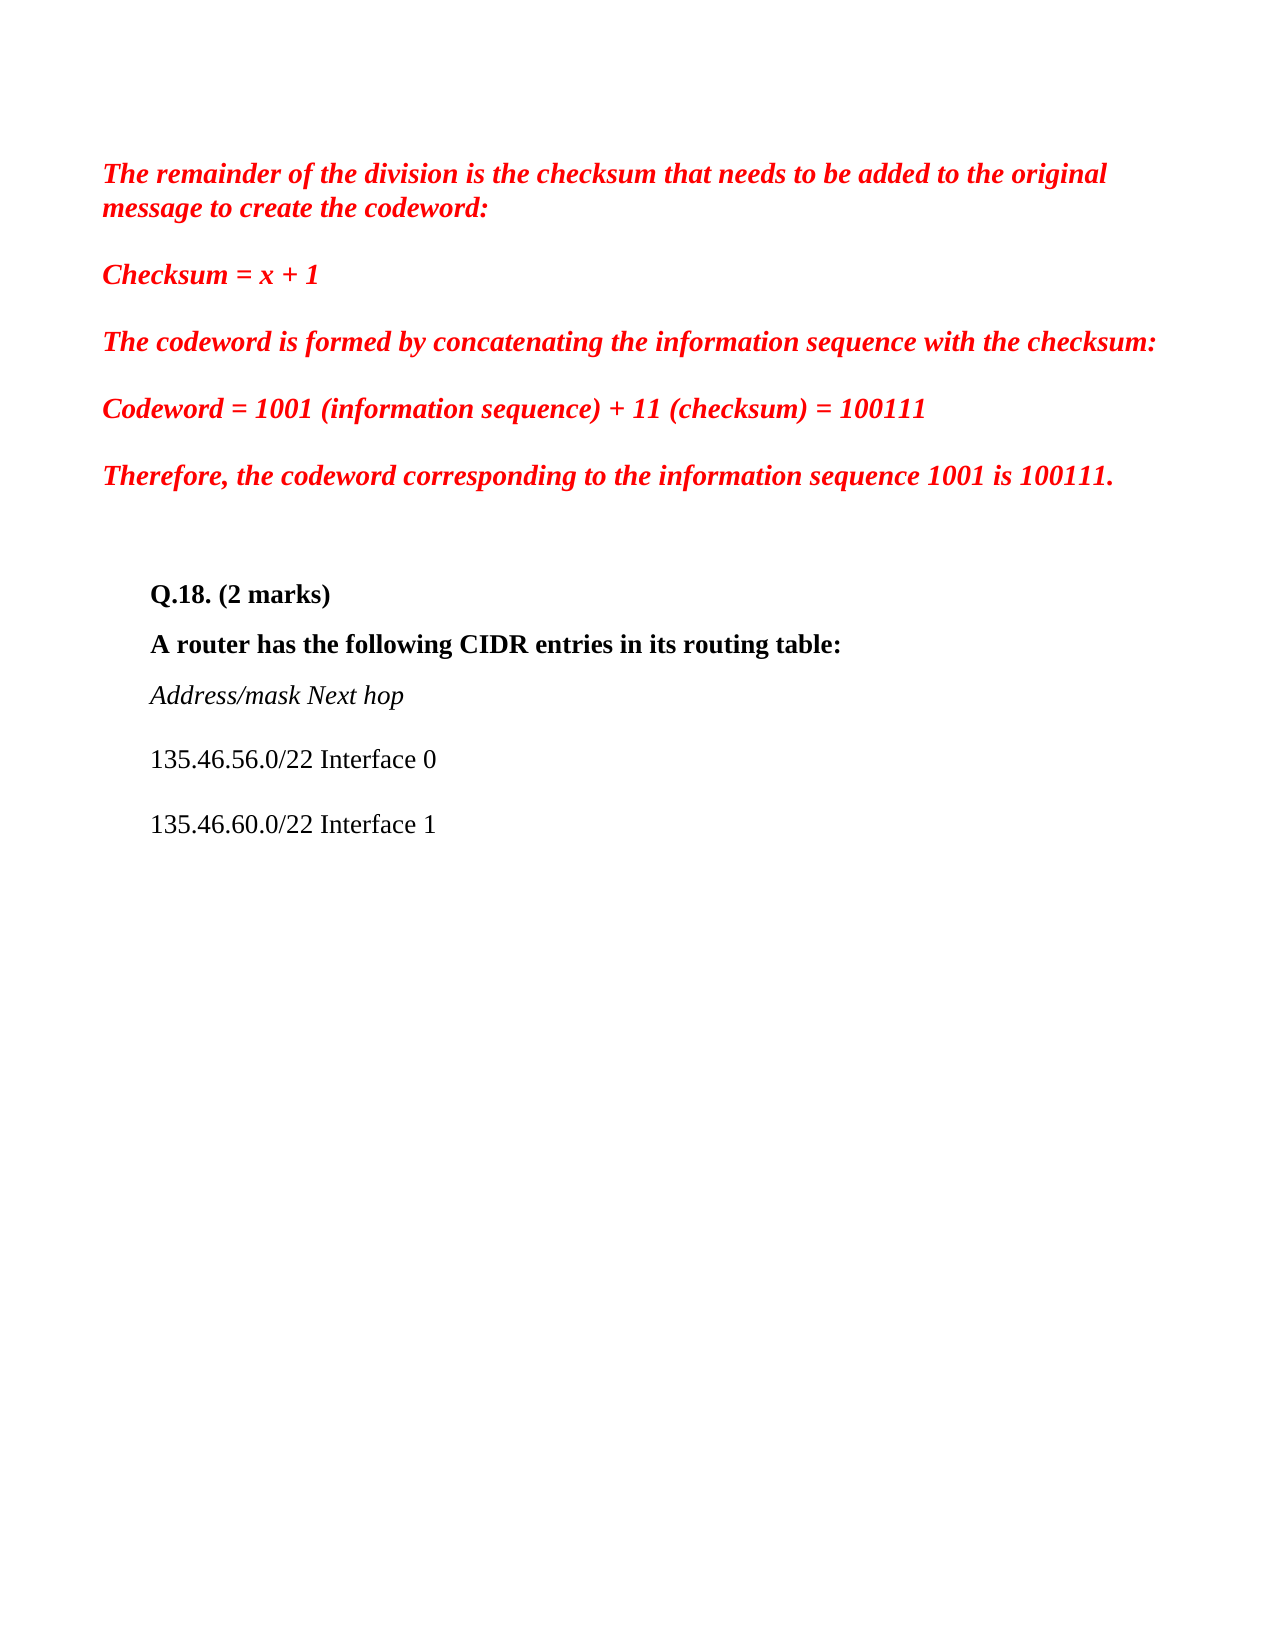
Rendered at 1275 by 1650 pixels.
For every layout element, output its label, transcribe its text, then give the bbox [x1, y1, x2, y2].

text Checksum = x + 1 [102, 257, 1175, 290]
text 135.46.56.0/22 Interface 0 [150, 743, 1175, 775]
text Codeword = 1001 (information sequence) + 11 (checksum) = 100111 [102, 391, 1175, 424]
text A router has the following CIDR entries in its routing table: [102, 628, 842, 659]
text Q.18. (2 marks) [150, 578, 1175, 609]
text Address/mask Next hop [150, 679, 1175, 710]
text The remainder of the division is the checksum that needs to be added to the original message to create the codeword: [102, 156, 1175, 223]
text Therefore, the codeword corresponding to the information sequence 1001 is 100111. [102, 458, 1175, 492]
text 135.46.60.0/22 Interface 1 [150, 808, 1175, 839]
text The codeword is formed by concatenating the information sequence with the checksum: [102, 324, 1175, 357]
